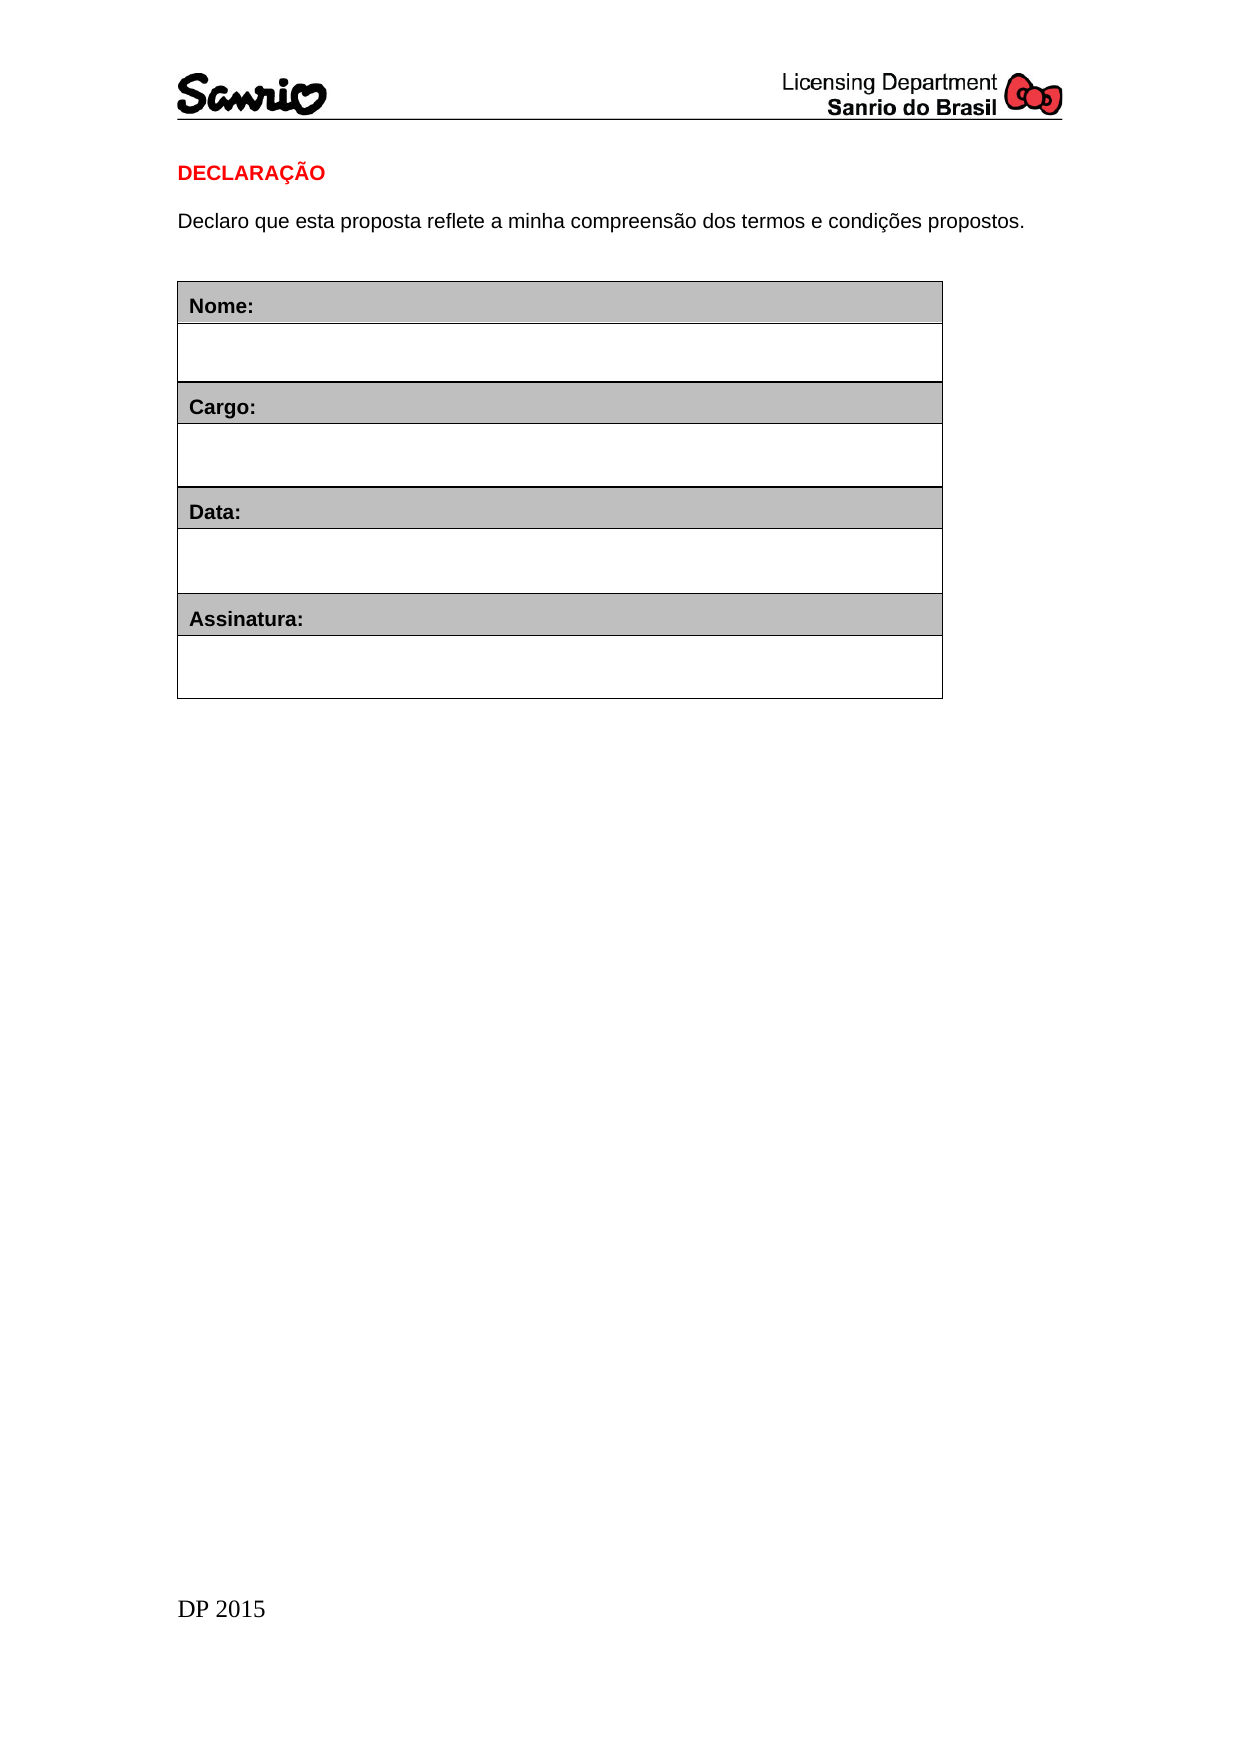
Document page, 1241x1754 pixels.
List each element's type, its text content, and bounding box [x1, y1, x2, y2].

table_cell Assinatura: [178, 594, 942, 635]
picture [177, 73, 1063, 120]
table_cell Data: [178, 488, 942, 528]
table_header Nome: [178, 282, 942, 322]
table_cell Cargo: [178, 383, 942, 423]
text DECLARAÇÃO [177, 161, 1063, 185]
table_cell [178, 424, 942, 486]
table_cell [178, 529, 942, 593]
table_cell [178, 636, 942, 698]
table_cell [178, 324, 942, 381]
text Declaro que esta proposta reflete a minha compreensão dos termos e condições propostos. [177, 209, 1063, 233]
